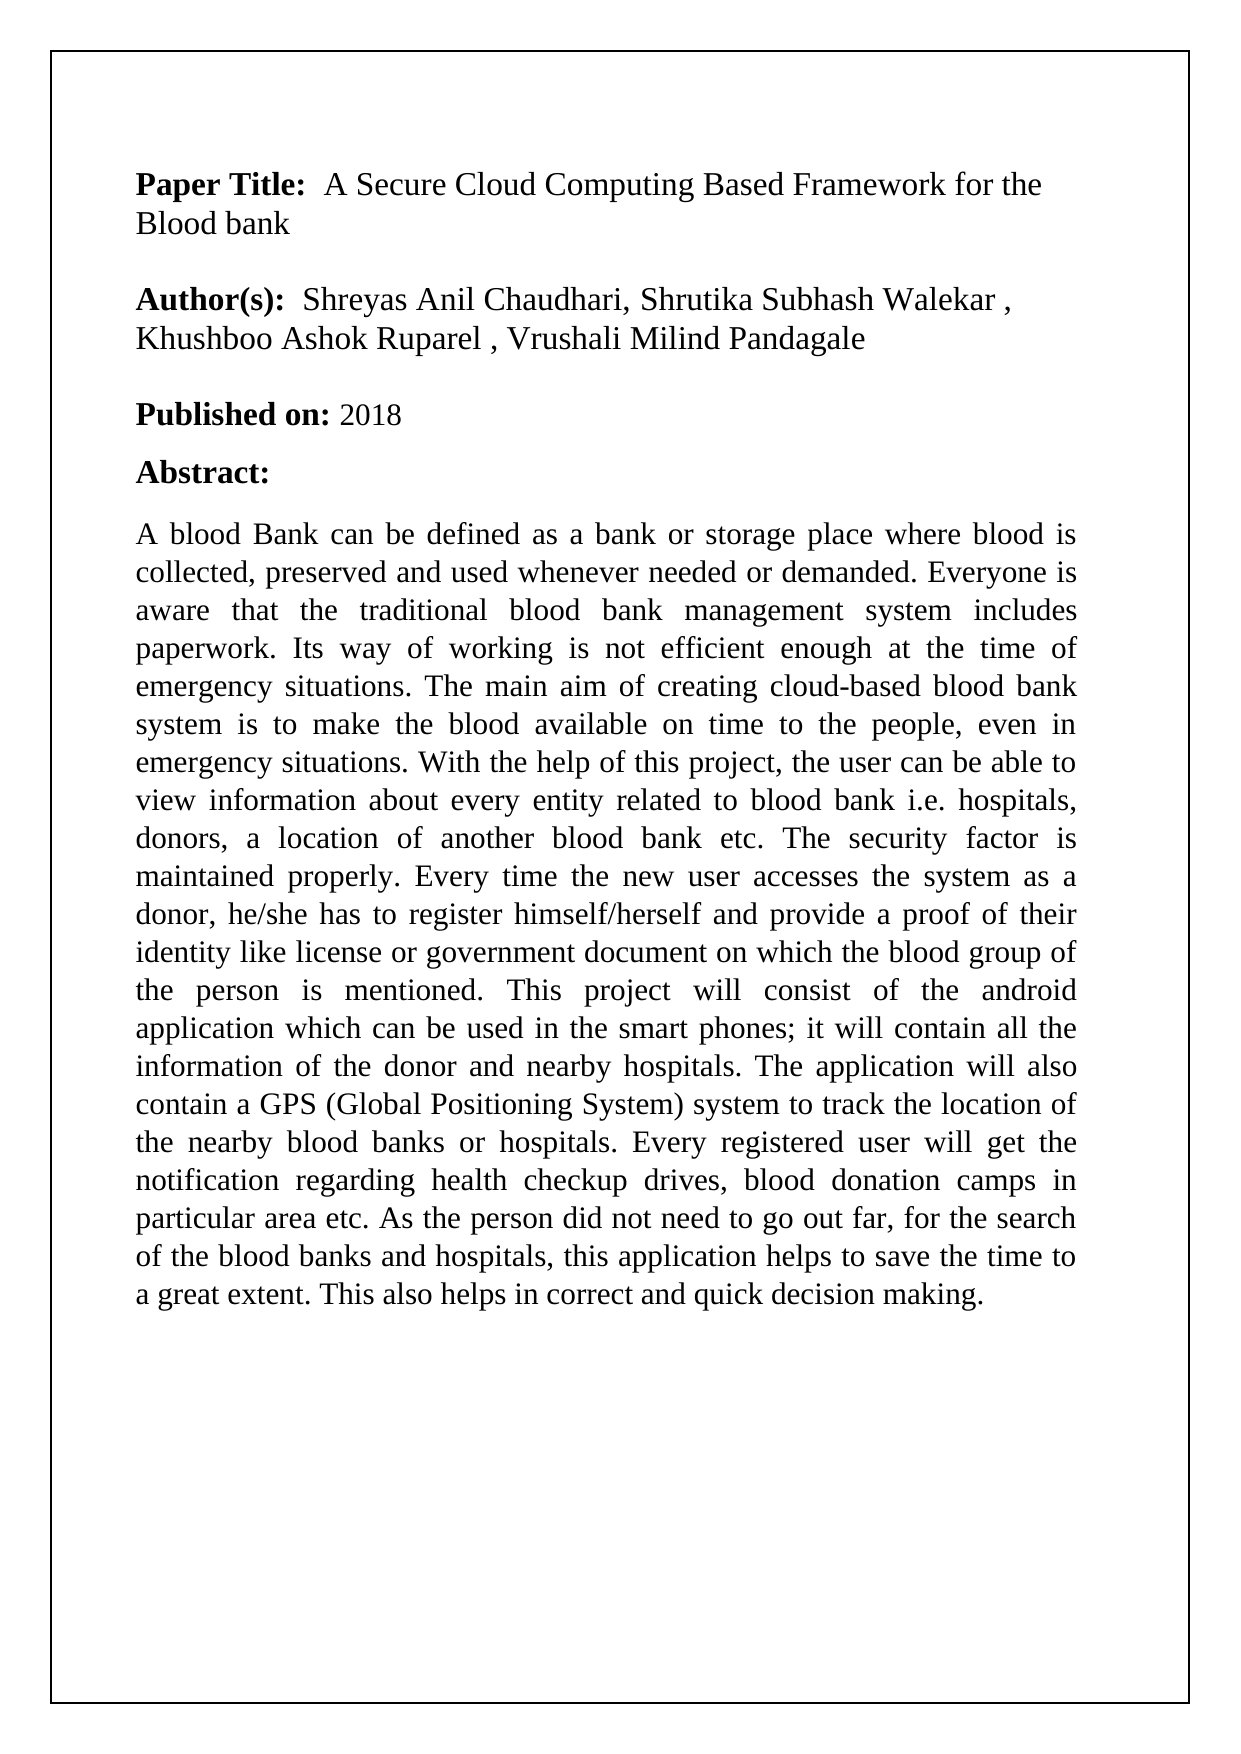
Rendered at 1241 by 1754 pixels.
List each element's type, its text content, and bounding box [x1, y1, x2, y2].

subtitle Abstract: [135, 452, 1090, 491]
subtitle Paper Title: A Secure Cloud Computing Based Framework for the Blood bank [135, 164, 1090, 241]
subtitle Author(s): Shreyas Anil Chaudhari, Shrutika Subhash Walekar , Khushboo Ashok Ruparel , Vrushali Milind Pandagale [135, 280, 1090, 356]
subtitle Published on: 2018 [135, 395, 1090, 433]
